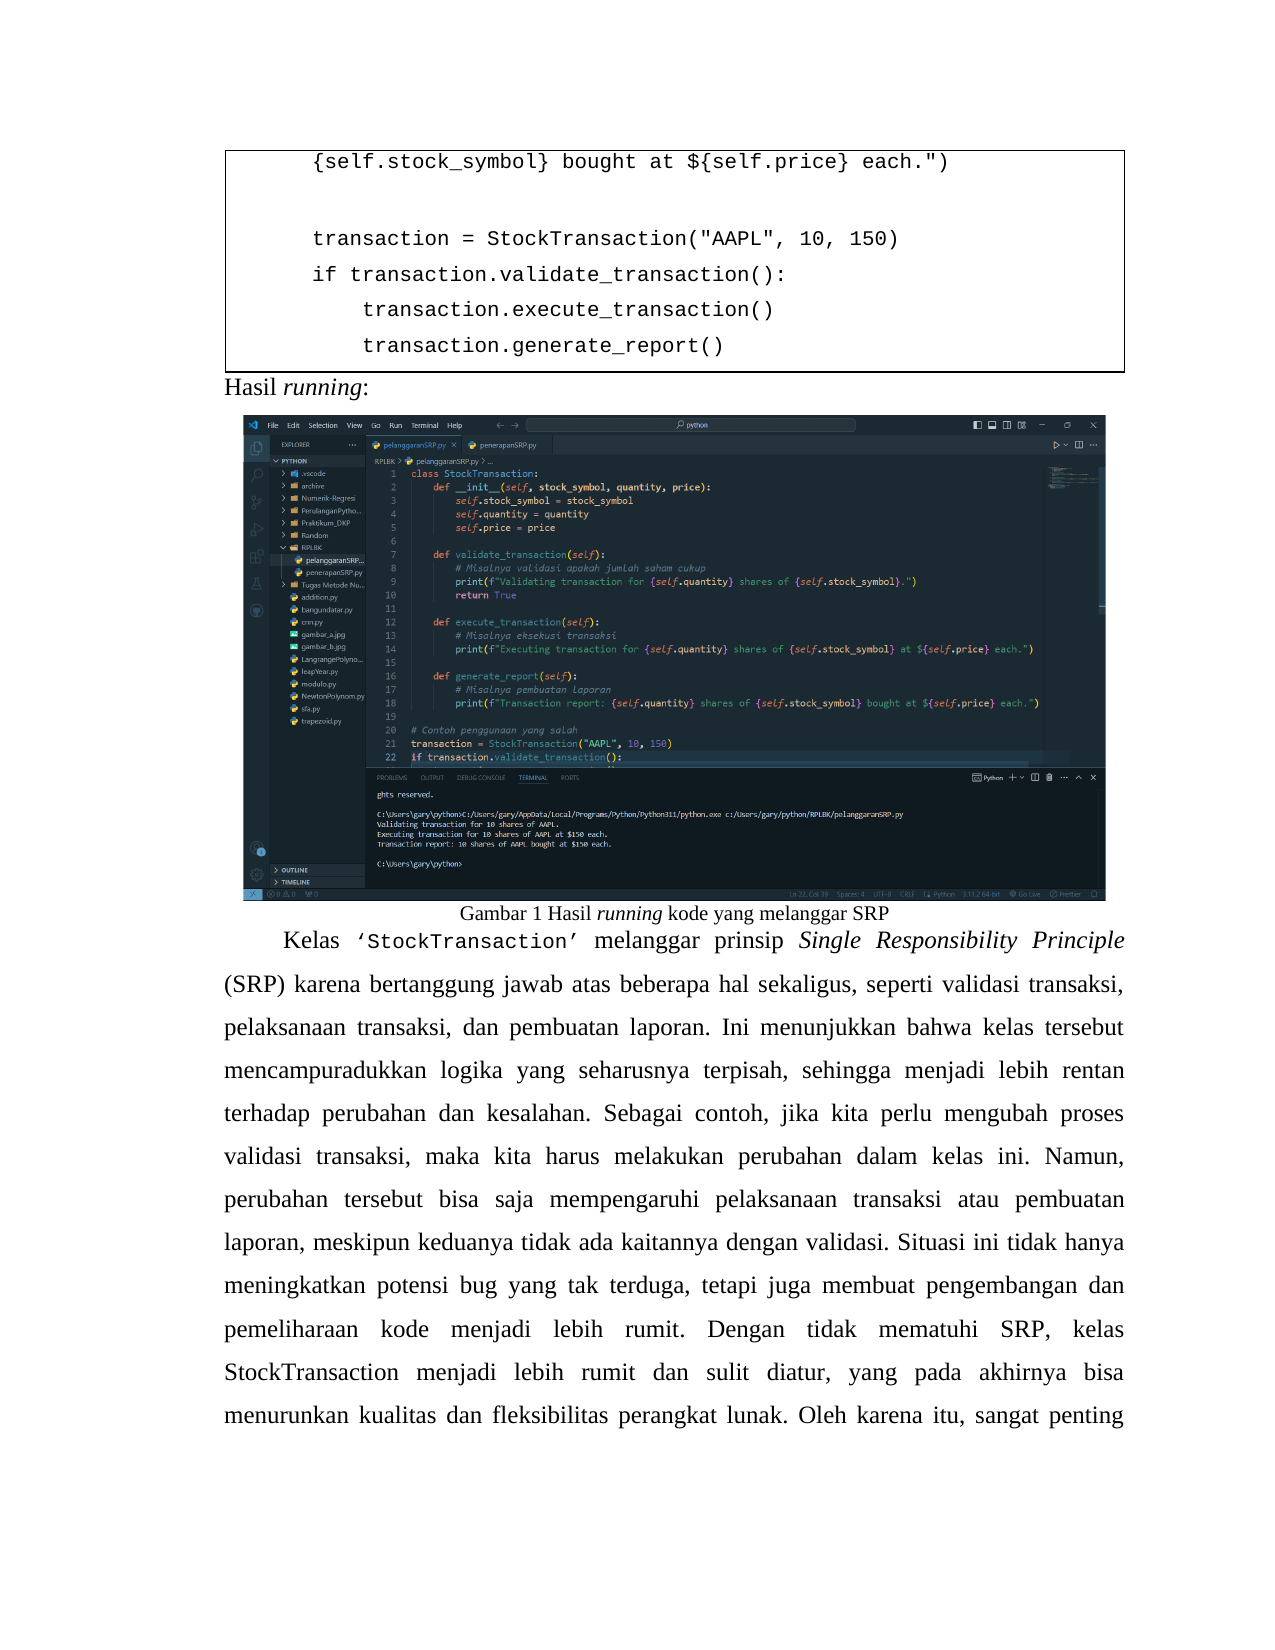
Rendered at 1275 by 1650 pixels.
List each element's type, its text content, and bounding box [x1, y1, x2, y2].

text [224, 925, 1125, 1429]
text Gambar 1 Hasil running kode yang melanggar SRP [224, 901, 1125, 925]
text Hasil running: [224, 372, 1125, 401]
picture [243, 415, 1106, 901]
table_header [226, 151, 1124, 371]
